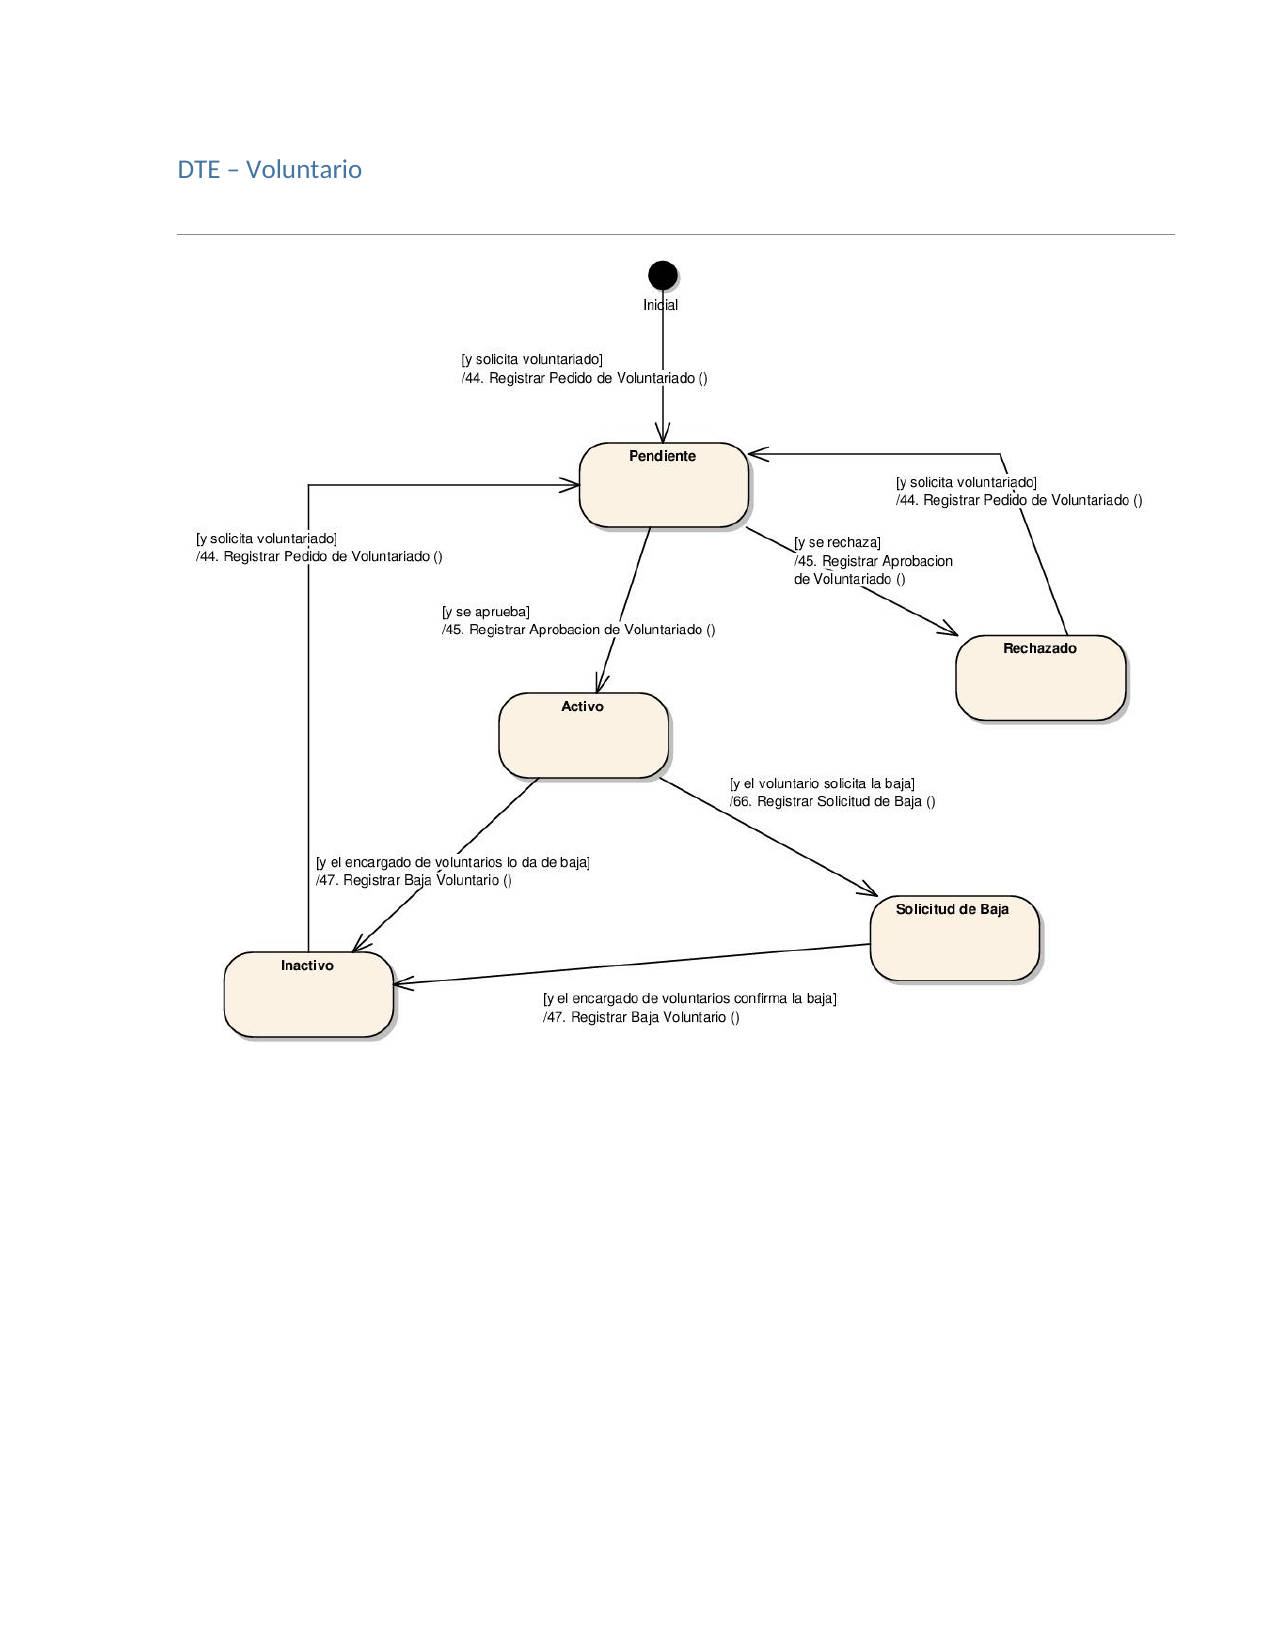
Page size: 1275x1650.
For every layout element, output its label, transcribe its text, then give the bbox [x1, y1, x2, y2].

picture [177, 234, 1175, 1072]
subtitle DTE – Voluntario [177, 152, 1098, 185]
